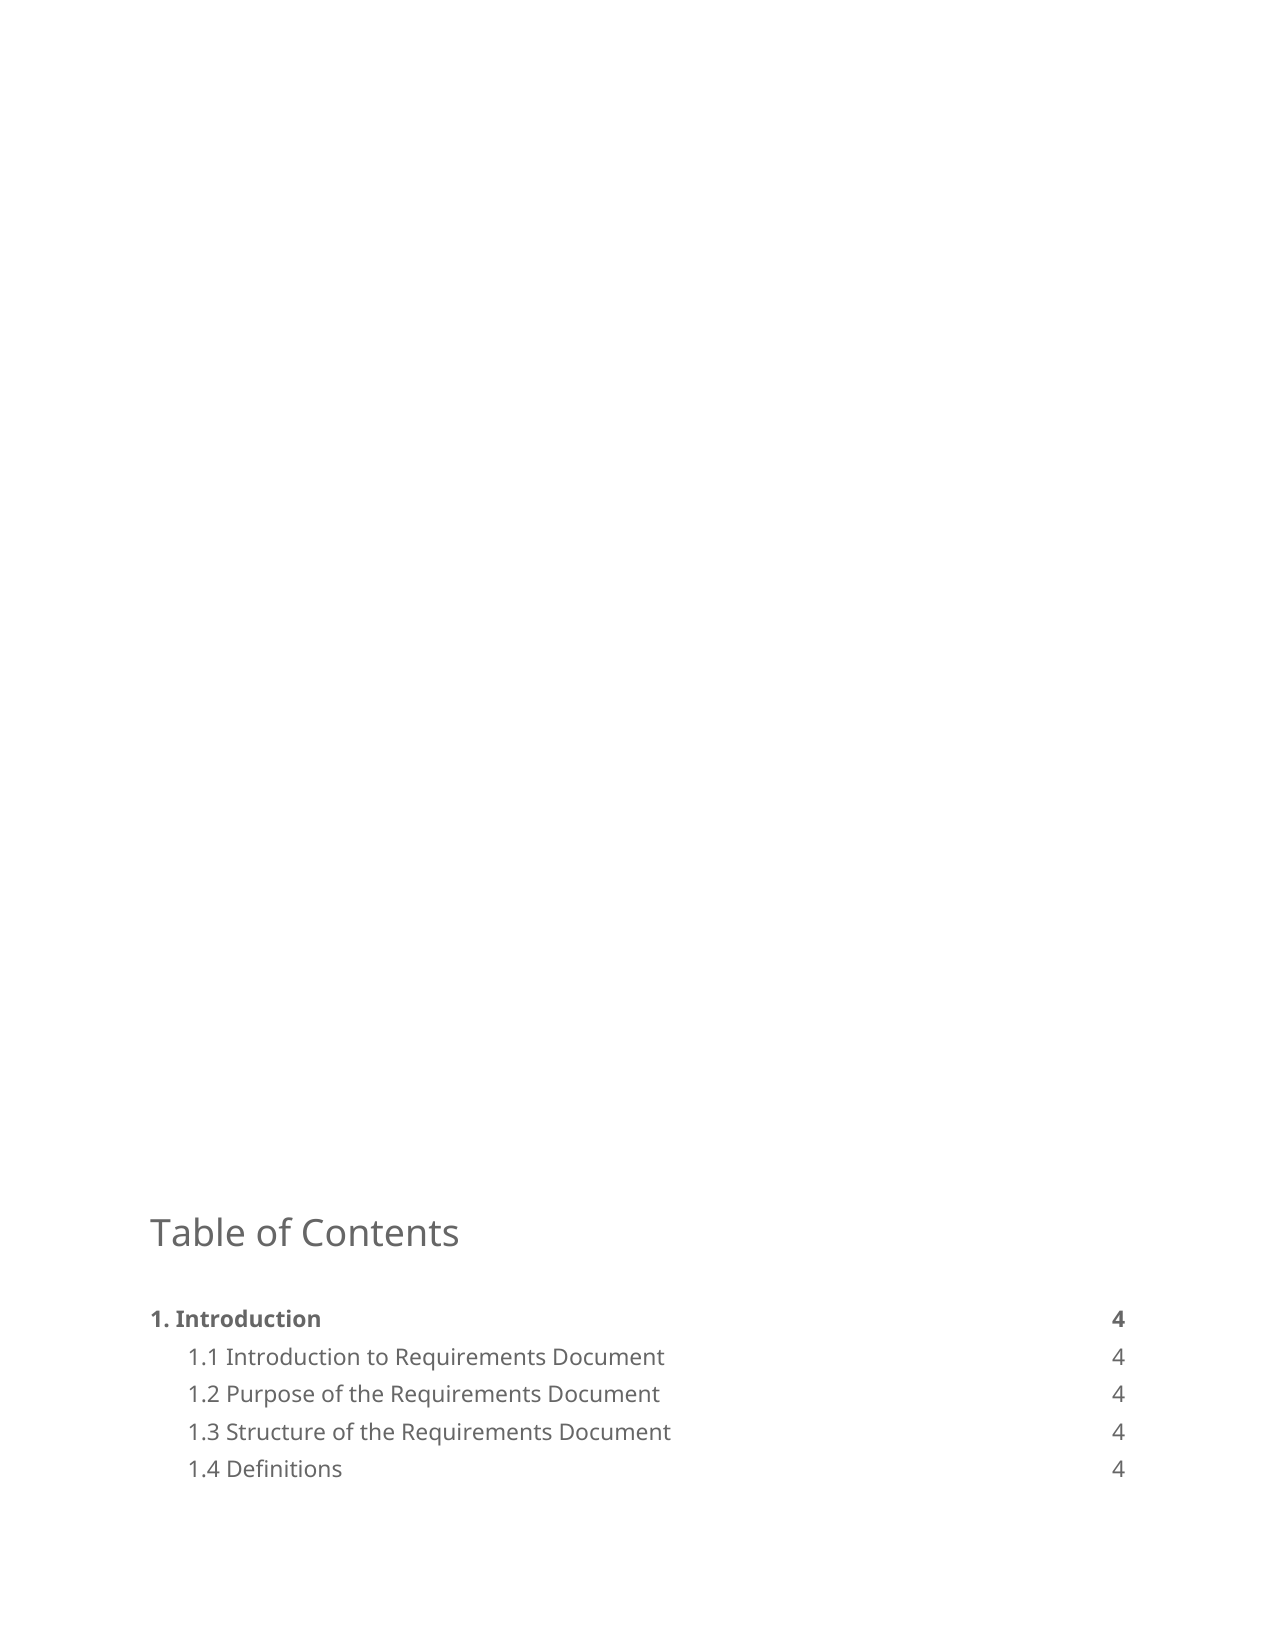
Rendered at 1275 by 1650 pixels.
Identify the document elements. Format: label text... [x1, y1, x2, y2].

text Table of Contents [150, 1206, 1125, 1257]
